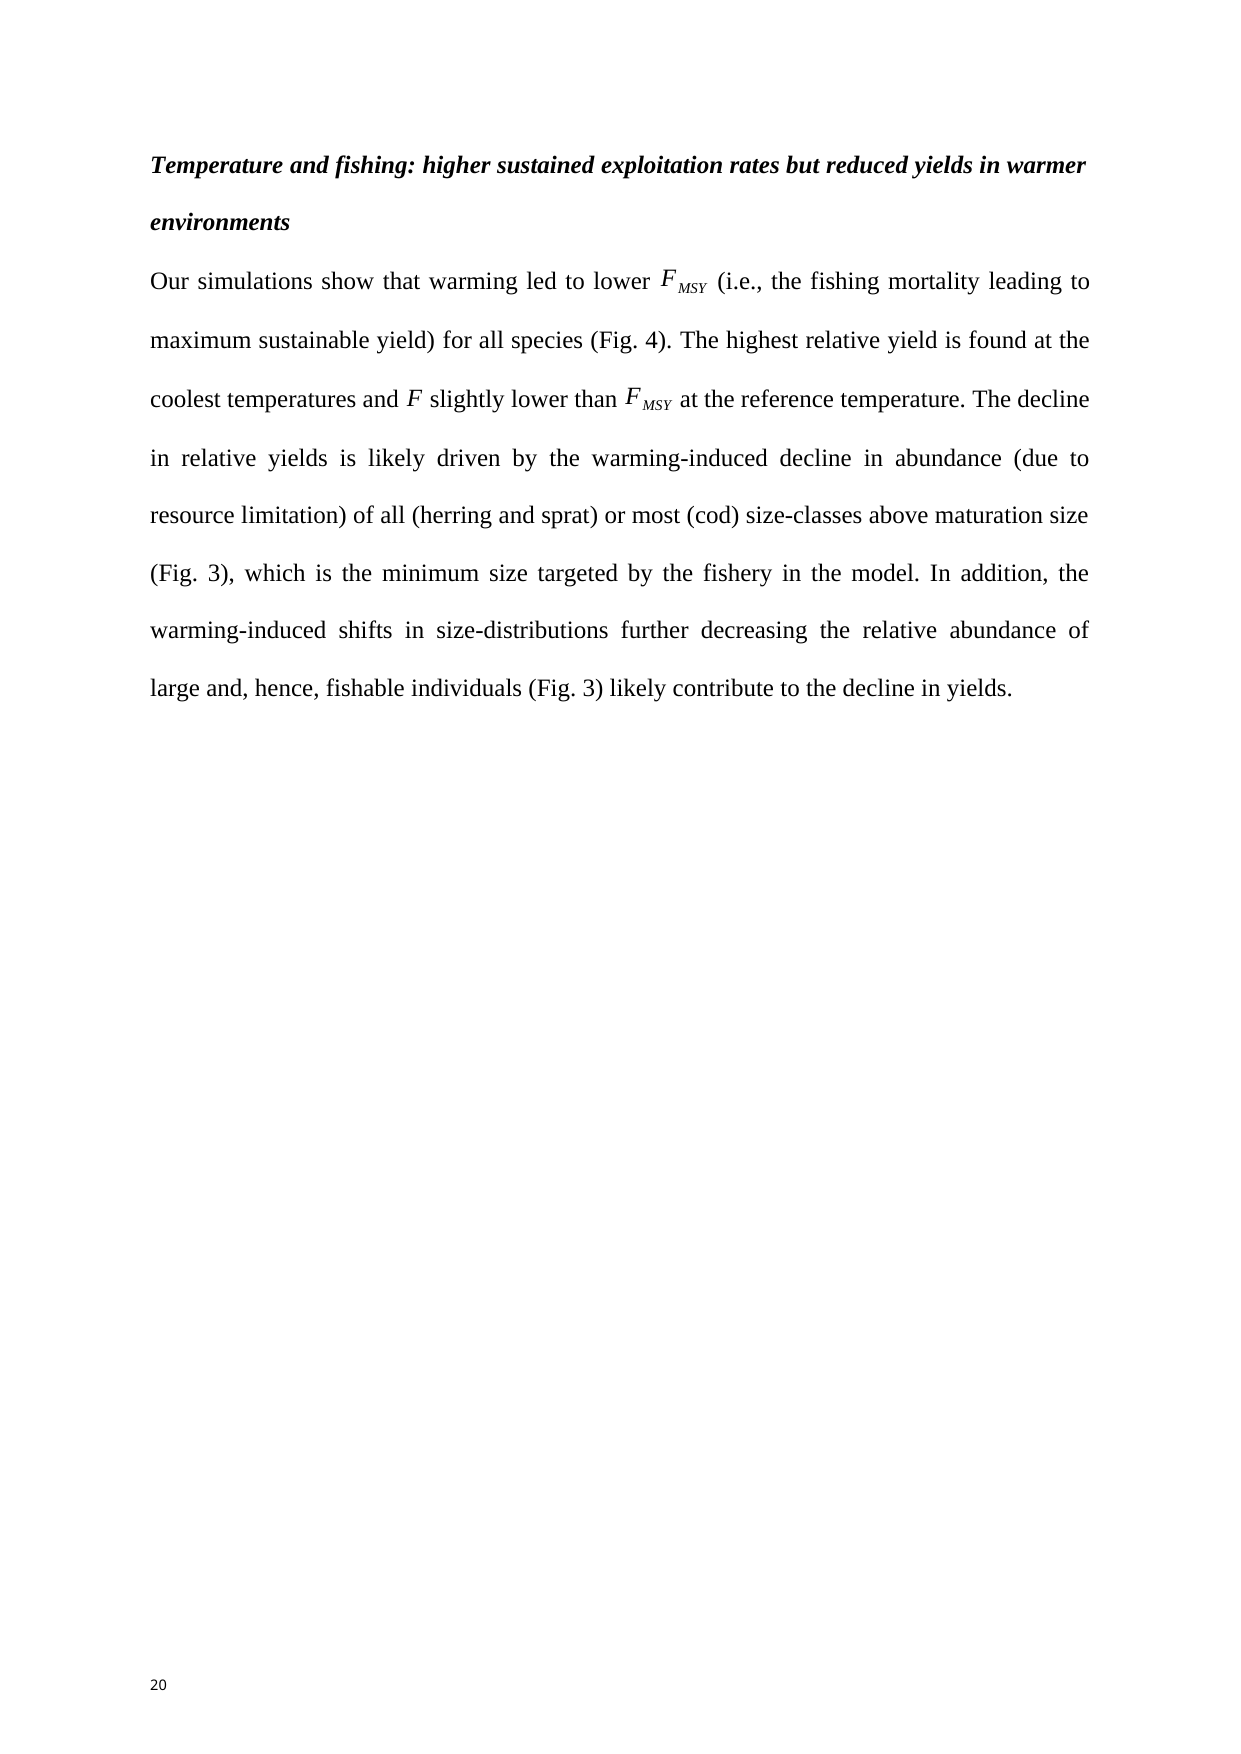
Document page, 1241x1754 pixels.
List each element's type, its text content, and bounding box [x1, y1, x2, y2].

text Our simulations show that warming led to lower (i.e., the fishing mortality leading to maximum sustainable yield) for all species (Fig. 4). The highest relative yield is found at the coolest temperatures and slightly lower than at the reference temperature. The decline in relative yields is likely driven by the warming-induced decline in abundance (due to resource limitation) of all (herring and sprat) or most (cod) size-classes above maturation size (Fig. 3), which is the minimum size targeted by the fishery in the model. In addition, the warming-induced shifts in size-distributions further decreasing the relative abundance of large and, hence, fishable individuals (Fig. 3) likely contribute to the decline in yields. [150, 265, 1090, 701]
text Temperature and fishing: higher sustained exploitation rates but reduced yields in warmer environments [150, 150, 1090, 236]
